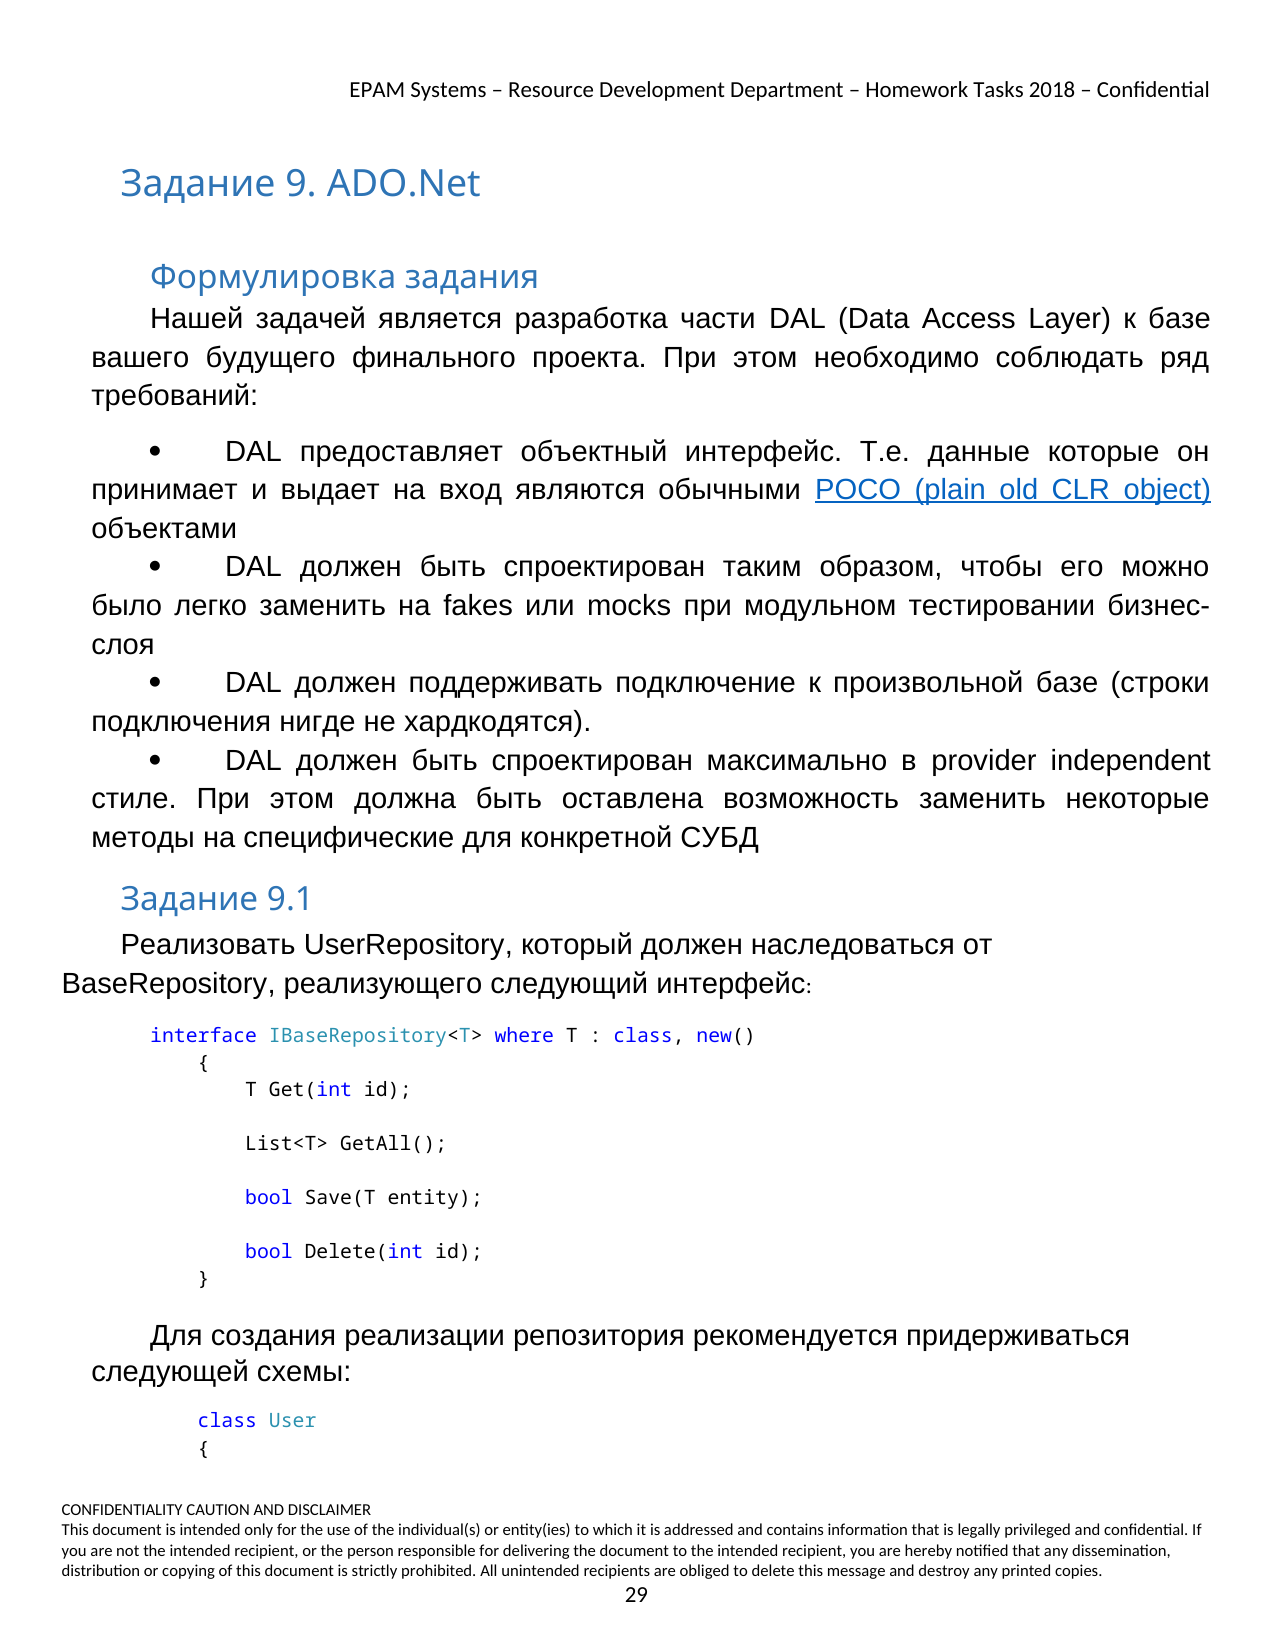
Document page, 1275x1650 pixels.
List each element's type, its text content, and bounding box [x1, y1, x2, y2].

text Реализовать UserRepository, который должен наследоваться от BaseRepository, реализующего следующий интерфейс: [61, 927, 1211, 999]
list DAL должен быть спроектирован таким образом, чтобы его можно было легко заменить на fakes или mocks при модульном тестировании бизнес-слоя [91, 549, 1211, 660]
text T Get(int id); [150, 1075, 1211, 1102]
subtitle Задание 9.1 [61, 875, 1211, 921]
text } [150, 1264, 1211, 1291]
text class User [150, 1407, 1211, 1434]
list DAL предоставляет объектный интерфейс. Т.е. данные которые он принимает и выдает на вход являются обычными POCO (plain old CLR object) объектами [91, 434, 1211, 544]
text { [150, 1434, 1211, 1461]
text interface IBaseRepository<T> where T : class, new() [150, 1021, 1211, 1048]
text Нашей задачей является разработка части DAL (Data Access Layer) к базе вашего будущего финального проекта. При этом необходимо соблюдать ряд требований: [91, 301, 1211, 412]
text Для создания реализации репозитория рекомендуется придерживаться следующей схемы: [91, 1318, 1211, 1387]
text List<T> GetAll(); [150, 1129, 1211, 1156]
text bool Delete(int id); [150, 1237, 1211, 1264]
subtitle Задание 9. ADO.Net [61, 156, 1211, 207]
subtitle Формулировка задания [150, 252, 1211, 298]
text { [150, 1048, 1211, 1075]
text bool Save(T entity); [150, 1183, 1211, 1210]
list DAL должен быть спроектирован максимально в provider independent стиле. При этом должна быть оставлена возможность заменить некоторые методы на специфические для конкретной СУБД [91, 743, 1211, 853]
list DAL должен поддерживать подключение к произвольной базе (строки подключения нигде не хардкодятся). [91, 665, 1211, 738]
